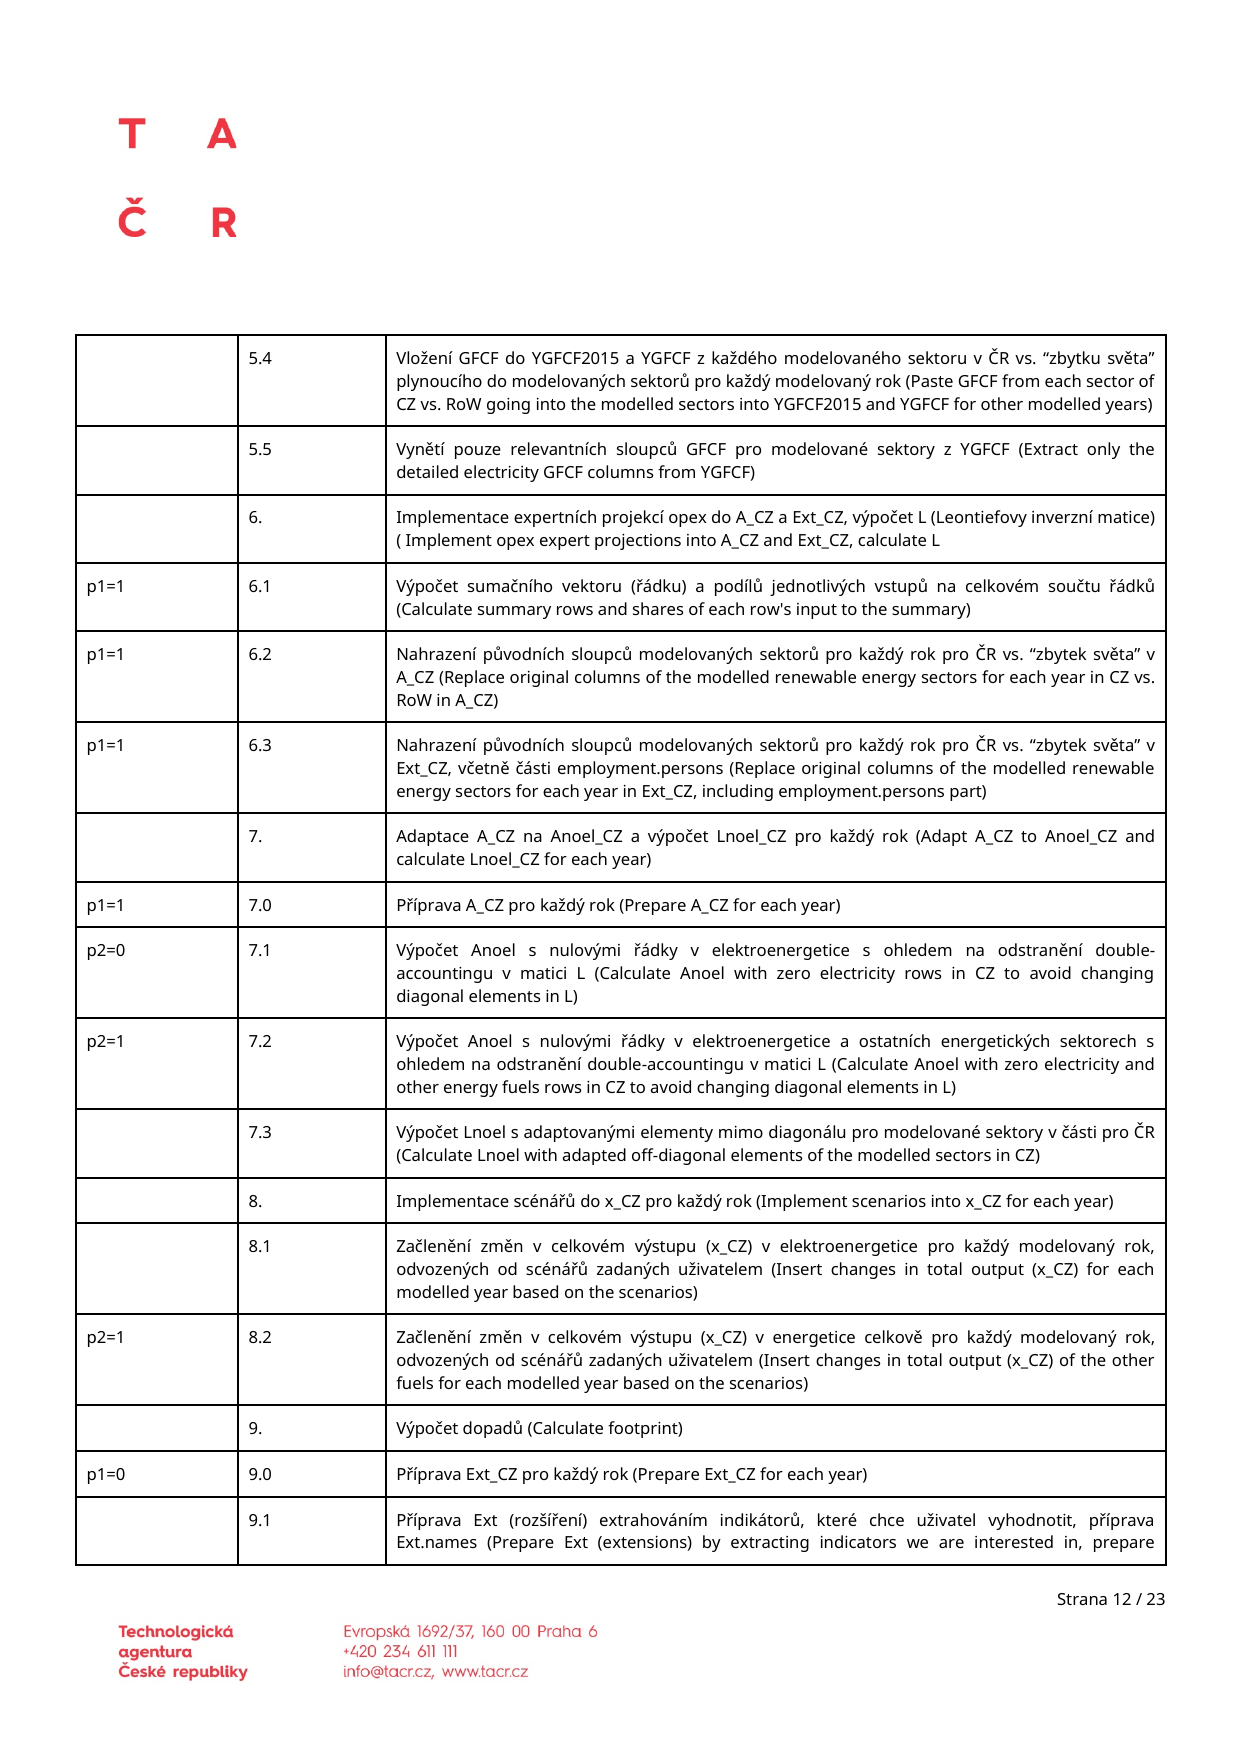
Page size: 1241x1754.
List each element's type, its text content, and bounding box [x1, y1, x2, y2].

table_cell [77, 1498, 237, 1564]
table_cell 8.1 [239, 1224, 385, 1313]
table_cell 9.1 [239, 1498, 385, 1564]
table_cell 6.3 [239, 723, 385, 812]
table_cell 7.2 [239, 1019, 385, 1108]
table_cell 5.5 [239, 427, 385, 493]
table_cell 7.0 [239, 883, 385, 926]
picture [0, 0, 237, 237]
table_cell Začlenění změn v celkovém výstupu (x_CZ) v elektroenergetice pro každý modelovaný rok, odvozených od scénářů zadaných uživatelem (Insert changes in total output (x_CZ) for each modelled year based on the scenarios) [387, 1224, 1165, 1313]
table_cell Implementace scénářů do x_CZ pro každý rok (Implement scenarios into x_CZ for each year) [387, 1179, 1165, 1222]
table_cell [77, 1179, 237, 1222]
table_cell [77, 496, 237, 562]
table_cell 6. [239, 496, 385, 562]
table_cell [77, 336, 237, 425]
table_cell [77, 427, 237, 493]
table_cell [77, 814, 237, 881]
table_cell p1=1 [77, 632, 237, 721]
table_cell 9. [239, 1406, 385, 1450]
table_cell 8. [239, 1179, 385, 1222]
table_cell Výpočet dopadů (Calculate footprint) [387, 1406, 1165, 1450]
table_cell Výpočet sumačního vektoru (řádku) a podílů jednotlivých vstupů na celkovém součtu řádků (Calculate summary rows and shares of each row's input to the summary) [387, 564, 1165, 630]
table_cell p1=1 [77, 883, 237, 926]
table_cell p2=1 [77, 1019, 237, 1108]
table_cell 7. [239, 814, 385, 881]
table_cell 7.1 [239, 928, 385, 1017]
table_cell 8.2 [239, 1315, 385, 1404]
table_cell 7.3 [239, 1110, 385, 1177]
table_cell Začlenění změn v celkovém výstupu (x_CZ) v energetice celkově pro každý modelovaný rok, odvozených od scénářů zadaných uživatelem (Insert changes in total output (x_CZ) of the other fuels for each modelled year based on the scenarios) [387, 1315, 1165, 1404]
table_cell Příprava A_CZ pro každý rok (Prepare A_CZ for each year) [387, 883, 1165, 926]
table_cell [77, 1406, 237, 1450]
table_cell p1=0 [77, 1452, 237, 1496]
table_cell p2=0 [77, 928, 237, 1017]
table_cell Výpočet Anoel s nulovými řádky v elektroenergetice s ohledem na odstranění double-accountingu v matici L (Calculate Anoel with zero electricity rows in CZ to avoid changing diagonal elements in L) [387, 928, 1165, 1017]
table_cell Nahrazení původních sloupců modelovaných sektorů pro každý rok pro ČR vs. “zbytek světa” v A_CZ (Replace original columns of the modelled renewable energy sectors for each year in CZ vs. RoW in A_CZ) [387, 632, 1165, 721]
picture [0, 1617, 609, 1754]
table_cell 5.4 [239, 336, 385, 425]
table_cell Výpočet Anoel s nulovými řádky v elektroenergetice a ostatních energetických sektorech s ohledem na odstranění double-accountingu v matici L (Calculate Anoel with zero electricity and other energy fuels rows in CZ to avoid changing diagonal elements in L) [387, 1019, 1165, 1108]
table_cell p2=1 [77, 1315, 237, 1404]
table_cell Vynětí pouze relevantních sloupců GFCF pro modelované sektory z YGFCF (Extract only the detailed electricity GFCF columns from YGFCF) [387, 427, 1165, 493]
table_cell 6.1 [239, 564, 385, 630]
table_cell Nahrazení původních sloupců modelovaných sektorů pro každý rok pro ČR vs. “zbytek světa” v Ext_CZ, včetně části employment.persons (Replace original columns of the modelled renewable energy sectors for each year in Ext_CZ, including employment.persons part) [387, 723, 1165, 812]
table_cell 9.0 [239, 1452, 385, 1496]
table_cell 6.2 [239, 632, 385, 721]
table_cell [77, 1224, 237, 1313]
table_cell p1=1 [77, 564, 237, 630]
table_cell Vložení GFCF do YGFCF2015 a YGFCF z každého modelovaného sektoru v ČR vs. “zbytku světa” plynoucího do modelovaných sektorů pro každý modelovaný rok (Paste GFCF from each sector of CZ vs. RoW going into the modelled sectors into YGFCF2015 and YGFCF for other modelled years) [387, 336, 1165, 425]
table_cell Adaptace A_CZ na Anoel_CZ a výpočet Lnoel_CZ pro každý rok (Adapt A_CZ to Anoel_CZ and calculate Lnoel_CZ for each year) [387, 814, 1165, 881]
table_cell Výpočet Lnoel s adaptovanými elementy mimo diagonálu pro modelované sektory v části pro ČR (Calculate Lnoel with adapted off-diagonal elements of the modelled sectors in CZ) [387, 1110, 1165, 1177]
table_cell Příprava Ext_CZ pro každý rok (Prepare Ext_CZ for each year) [387, 1452, 1165, 1496]
table_cell p1=1 [77, 723, 237, 812]
table_cell [77, 1110, 237, 1177]
table_cell Implementace expertních projekcí opex do A_CZ a Ext_CZ, výpočet L (Leontiefovy inverzní matice) ( Implement opex expert projections into A_CZ and Ext_CZ, calculate L [387, 496, 1165, 562]
